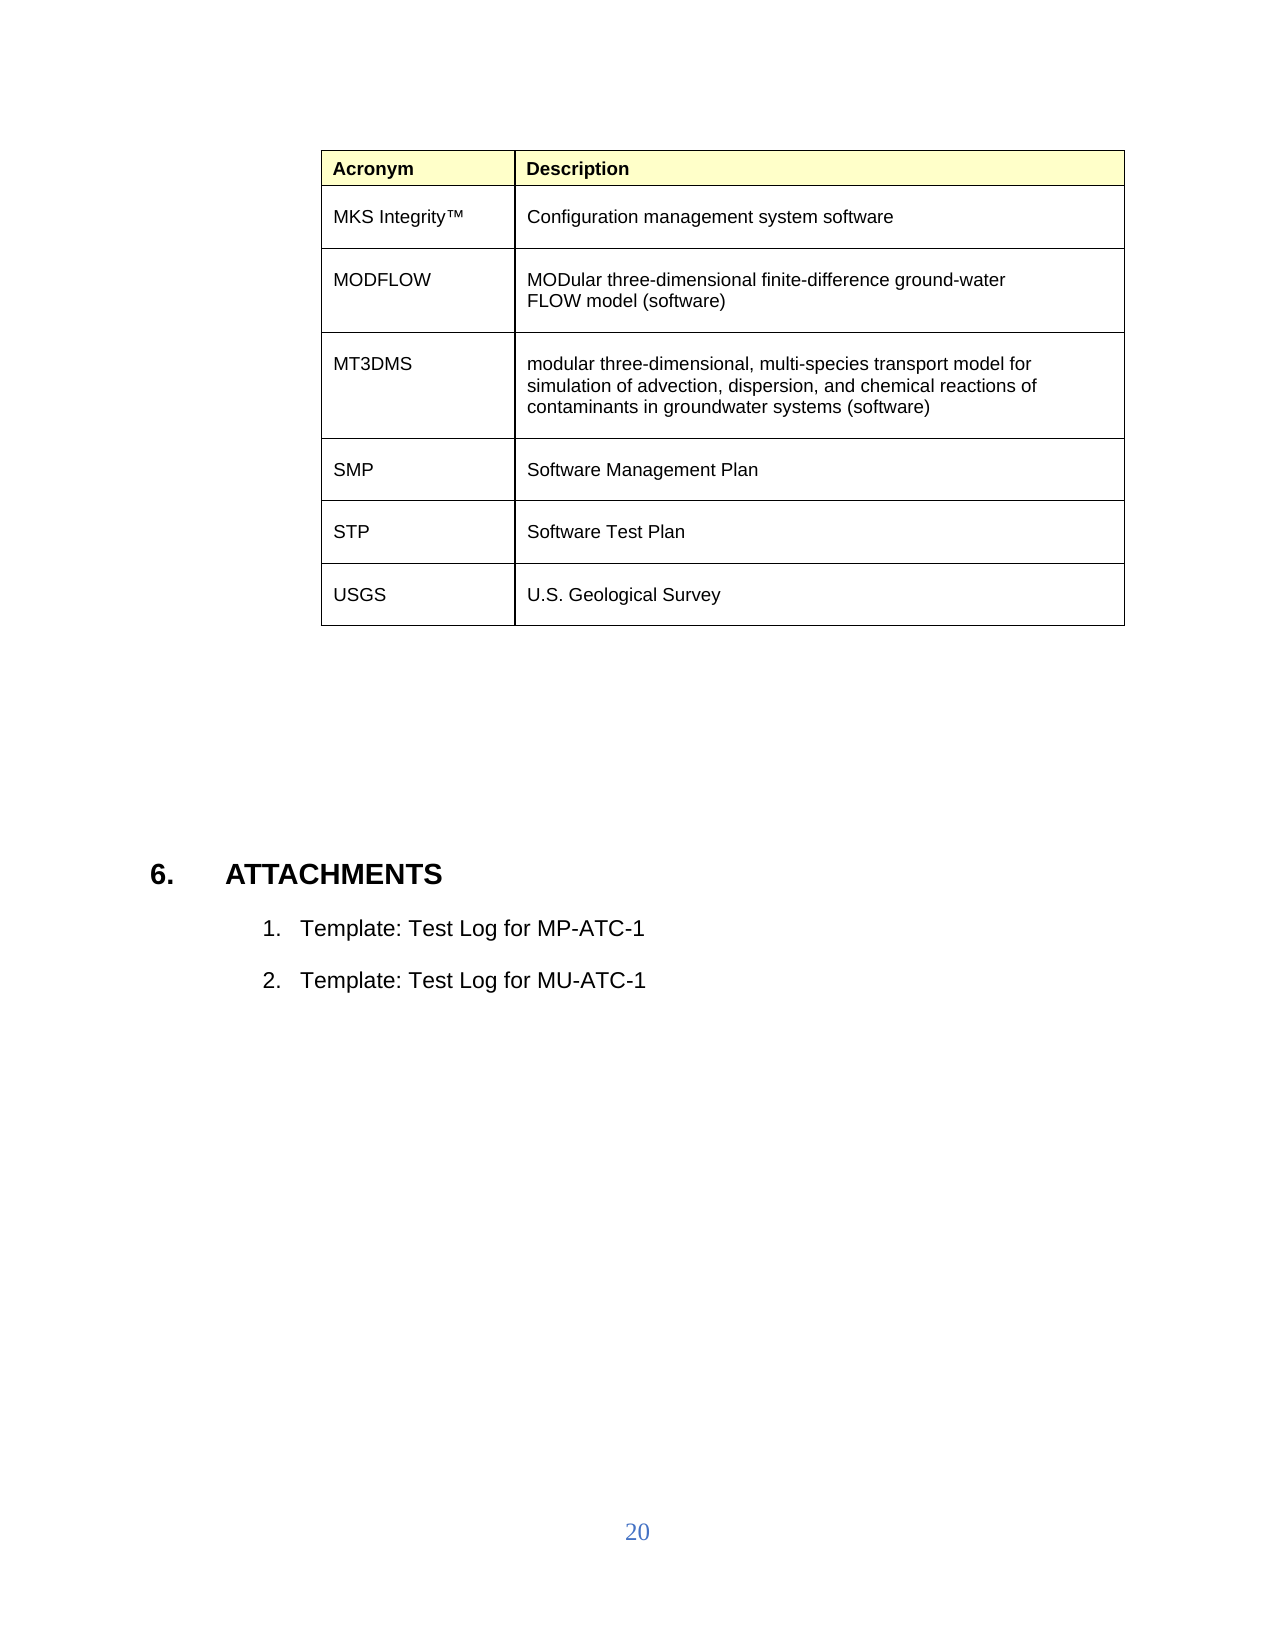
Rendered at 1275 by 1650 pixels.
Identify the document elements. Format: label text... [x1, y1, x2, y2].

table_cell MODular three-dimensional finite-difference ground-water FLOW model (software) [516, 249, 1124, 332]
table_cell STP [322, 501, 514, 563]
table_cell USGS [322, 564, 514, 625]
list Template: Test Log for MU-ATC-1 [262, 967, 1125, 993]
subtitle ATTACHMENTS [150, 857, 1125, 890]
table_cell Configuration management system software [516, 186, 1124, 248]
table_cell Software Management Plan [516, 439, 1124, 500]
list Template: Test Log for MP-ATC-1 [262, 915, 1125, 942]
table_cell Software Test Plan [516, 501, 1124, 563]
table_cell modular three-dimensional, multi-species transport model for simulation of advection, dispersion, and chemical reactions of contaminants in groundwater systems (software) [516, 333, 1124, 438]
table_header Acronym [322, 151, 514, 185]
table_header Description [516, 151, 1124, 185]
table_cell U.S. Geological Survey [516, 564, 1124, 625]
table_cell MODFLOW [322, 249, 514, 332]
table_cell MKS Integrity™ [322, 186, 514, 248]
table_cell MT3DMS [322, 333, 514, 438]
table_cell SMP [322, 439, 514, 500]
